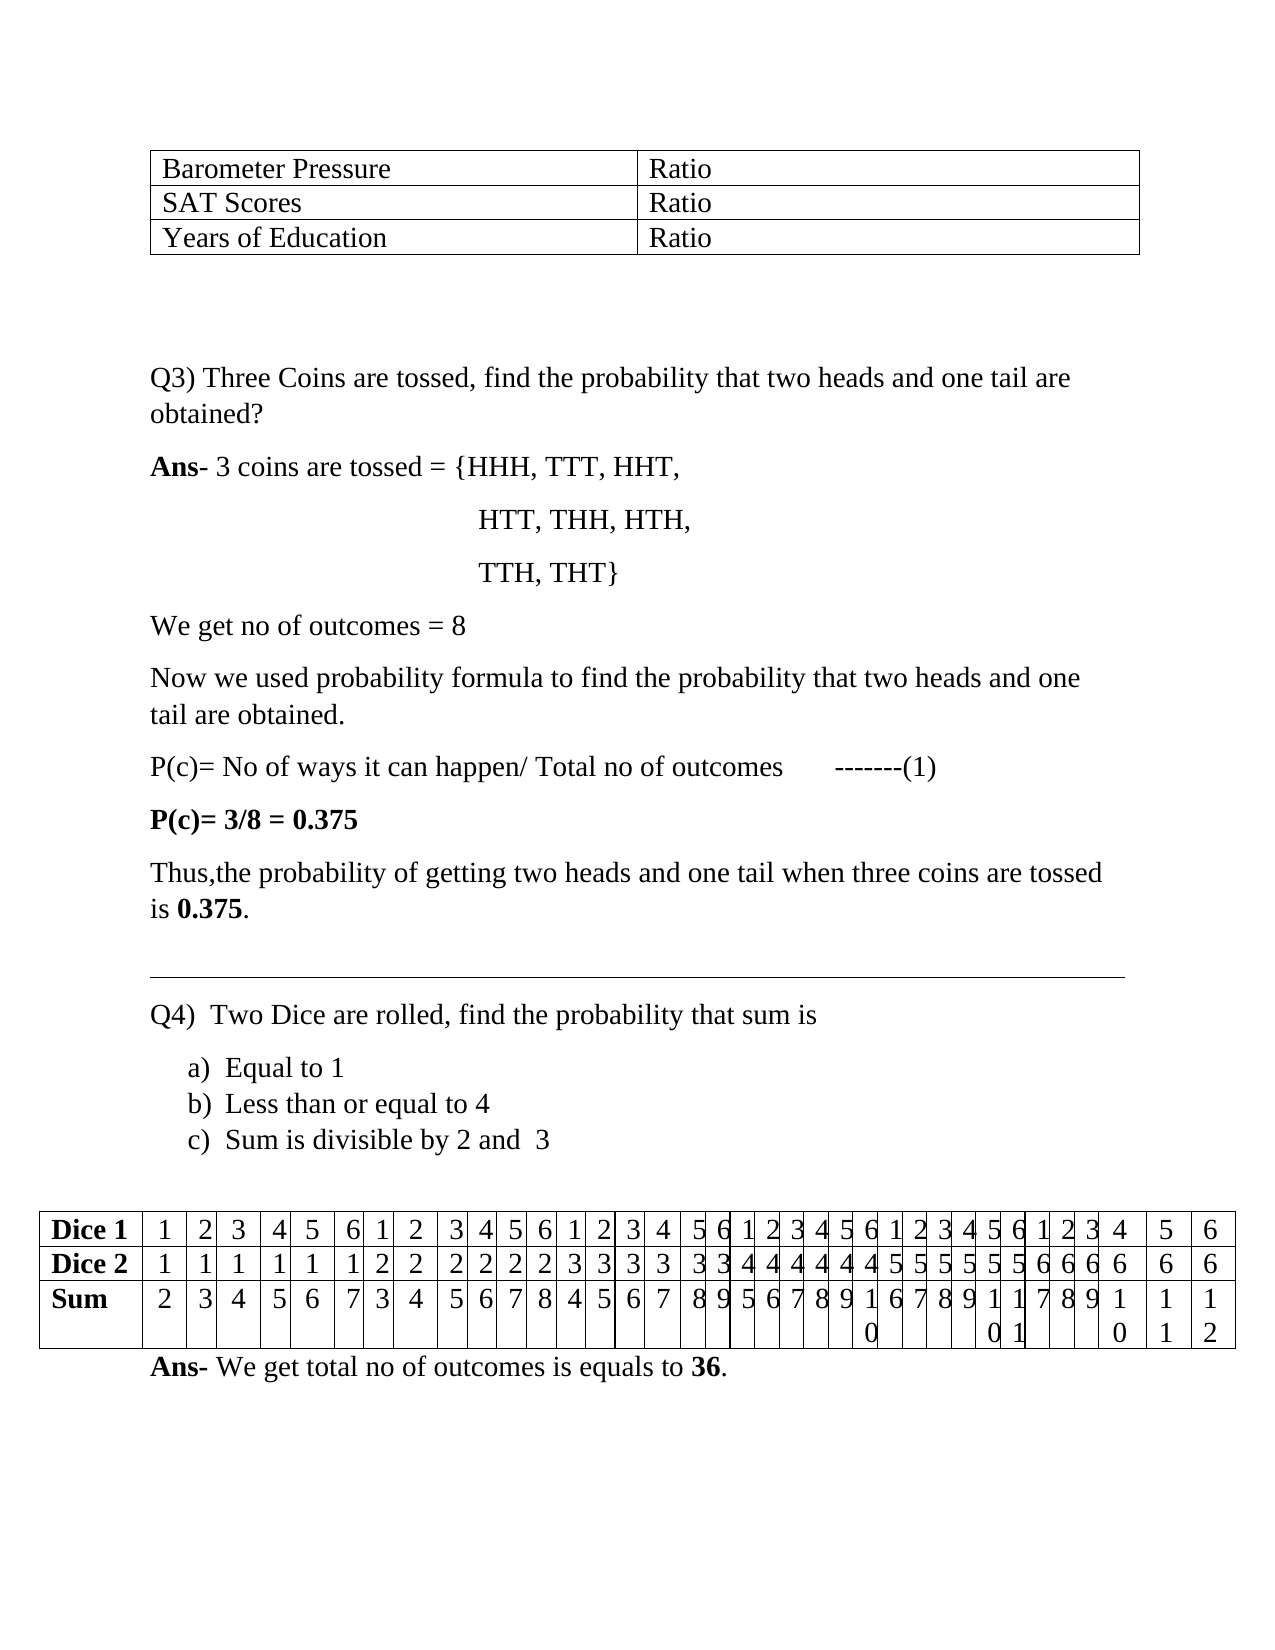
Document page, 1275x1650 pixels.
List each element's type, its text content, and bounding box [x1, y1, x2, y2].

table_header 3 [780, 1212, 803, 1246]
table_cell 3 [645, 1247, 680, 1280]
table_cell Barometer Pressure [151, 151, 637, 184]
table_cell 11 [1001, 1281, 1024, 1348]
table_header 2 [1050, 1212, 1074, 1246]
text TTH, THT} [150, 555, 1125, 588]
table_header 4 [645, 1212, 680, 1246]
text Q3) Three Coins are tossed, find the probability that two heads and one tail are obtained? [150, 360, 1125, 430]
table_cell 9 [952, 1281, 975, 1348]
table_cell 6 [291, 1281, 334, 1348]
table_header 6 [527, 1212, 556, 1246]
table_cell 5 [731, 1281, 754, 1348]
table_cell Ratio [638, 186, 1139, 219]
table_header 3 [217, 1212, 260, 1246]
table_header 3 [616, 1212, 644, 1246]
table_cell 1 [217, 1247, 260, 1280]
table_cell 4 [557, 1281, 585, 1348]
table_header 4 [1099, 1212, 1146, 1246]
text Ans- We get total no of outcomes is equals to 36. [150, 1349, 1125, 1383]
table_cell 10 [1099, 1281, 1146, 1348]
table_header 1 [143, 1212, 186, 1246]
table_header 5 [1147, 1212, 1191, 1246]
table_cell 4 [804, 1247, 828, 1280]
table_cell 6 [1099, 1247, 1146, 1280]
table_cell 2 [527, 1247, 556, 1280]
list Less than or equal to 4 [187, 1086, 1125, 1119]
table_cell 9 [1075, 1281, 1098, 1348]
table_header 6 [335, 1212, 363, 1246]
table_header 5 [976, 1212, 1000, 1246]
table_cell SAT Scores [151, 186, 637, 219]
table_cell 8 [527, 1281, 556, 1348]
table_header 1 [878, 1212, 902, 1246]
table_cell 6 [1192, 1247, 1235, 1280]
text HTT, THH, HTH, [150, 502, 1125, 536]
table_cell 6 [1147, 1247, 1191, 1280]
table_cell 1 [291, 1247, 334, 1280]
table_header 5 [829, 1212, 852, 1246]
table_cell Ratio [638, 220, 1139, 254]
table_header 1 [557, 1212, 585, 1246]
text P(c)= No of ways it can happen/ Total no of outcomes -------(1) [150, 749, 1125, 783]
table_cell 7 [780, 1281, 803, 1348]
table_cell 8 [681, 1281, 705, 1348]
text We get no of outcomes = 8 [150, 608, 1125, 641]
table_cell 2 [438, 1247, 467, 1280]
table_cell 3 [616, 1247, 644, 1280]
table_header Dice 1 [40, 1212, 142, 1246]
table_cell 1 [335, 1247, 363, 1280]
table_header 5 [291, 1212, 334, 1246]
table_cell 6 [878, 1281, 902, 1348]
table_cell 3 [187, 1281, 216, 1348]
table_cell 4 [394, 1281, 437, 1348]
table_cell 10 [976, 1281, 1000, 1348]
table_cell 1 [143, 1247, 186, 1280]
table_header 2 [394, 1212, 437, 1246]
table_cell 4 [780, 1247, 803, 1280]
table_cell 5 [586, 1281, 614, 1348]
table_header 3 [1075, 1212, 1098, 1246]
table_cell 5 [952, 1247, 975, 1280]
text Now we used probability formula to find the probability that two heads and one tail are obtained. [150, 661, 1125, 730]
table_cell 7 [497, 1281, 526, 1348]
table_header 1 [1026, 1212, 1049, 1246]
table_cell 2 [497, 1247, 526, 1280]
text Q4) Two Dice are rolled, find the probability that sum is [150, 997, 1125, 1031]
table_header 1 [364, 1212, 393, 1246]
table_cell Dice 2 [40, 1247, 142, 1280]
table_header 4 [261, 1212, 290, 1246]
table_cell 5 [261, 1281, 290, 1348]
table_cell 3 [557, 1247, 585, 1280]
table_header 4 [952, 1212, 975, 1246]
table_cell Ratio [638, 151, 1139, 184]
table_cell 12 [1192, 1281, 1235, 1348]
table_header 2 [903, 1212, 926, 1246]
table_cell 5 [438, 1281, 467, 1348]
table_cell 4 [217, 1281, 260, 1348]
table_cell 3 [364, 1281, 393, 1348]
table_cell 6 [1050, 1247, 1074, 1280]
table_cell 4 [755, 1247, 779, 1280]
table_cell 2 [468, 1247, 496, 1280]
text Ans- 3 coins are tossed = {HHH, TTT, HHT, [150, 449, 1125, 483]
list Sum is divisible by 2 and 3 [187, 1122, 1125, 1156]
table_cell 8 [804, 1281, 828, 1348]
table_cell 7 [645, 1281, 680, 1348]
table_cell 5 [1001, 1247, 1024, 1280]
table_cell 2 [143, 1281, 186, 1348]
table_cell 7 [903, 1281, 926, 1348]
table_cell Years of Education [151, 220, 637, 254]
table_header 3 [927, 1212, 951, 1246]
text P(c)= 3/8 = 0.375 [150, 802, 1125, 836]
table_cell 3 [586, 1247, 614, 1280]
table_cell 5 [878, 1247, 902, 1280]
table_header 4 [468, 1212, 496, 1246]
table_header 4 [804, 1212, 828, 1246]
table_cell 10 [853, 1281, 877, 1348]
table_cell 4 [731, 1247, 754, 1280]
table_header 5 [681, 1212, 705, 1246]
table_header 2 [755, 1212, 779, 1246]
table_cell 2 [364, 1247, 393, 1280]
table_header 6 [706, 1212, 729, 1246]
table_header 2 [187, 1212, 216, 1246]
table_cell 2 [394, 1247, 437, 1280]
table_cell 9 [829, 1281, 852, 1348]
table_header 1 [731, 1212, 754, 1246]
table_cell 7 [335, 1281, 363, 1348]
table_cell 6 [468, 1281, 496, 1348]
table_cell 6 [1075, 1247, 1098, 1280]
table_cell 6 [616, 1281, 644, 1348]
table_cell 5 [903, 1247, 926, 1280]
table_cell 1 [261, 1247, 290, 1280]
table_cell 3 [681, 1247, 705, 1280]
table_cell 3 [706, 1247, 729, 1280]
table_cell 1 [187, 1247, 216, 1280]
table_header 2 [586, 1212, 614, 1246]
table_cell 8 [927, 1281, 951, 1348]
table_cell 8 [1050, 1281, 1074, 1348]
table_header 6 [853, 1212, 877, 1246]
table_cell 9 [706, 1281, 729, 1348]
table_header 6 [1001, 1212, 1024, 1246]
table_cell 4 [853, 1247, 877, 1280]
table_cell 6 [1026, 1247, 1049, 1280]
table_header 6 [1192, 1212, 1235, 1246]
table_cell 6 [755, 1281, 779, 1348]
text Thus,the probability of getting two heads and one tail when three coins are tossed is 0.375. [150, 855, 1125, 925]
list Equal to 1 [187, 1050, 1125, 1083]
table_cell 5 [927, 1247, 951, 1280]
table_cell 5 [976, 1247, 1000, 1280]
table_cell Sum [40, 1281, 142, 1348]
table_cell 4 [829, 1247, 852, 1280]
table_cell 11 [1147, 1281, 1191, 1348]
table_cell 7 [1026, 1281, 1049, 1348]
table_header 3 [438, 1212, 467, 1246]
table_header 5 [497, 1212, 526, 1246]
